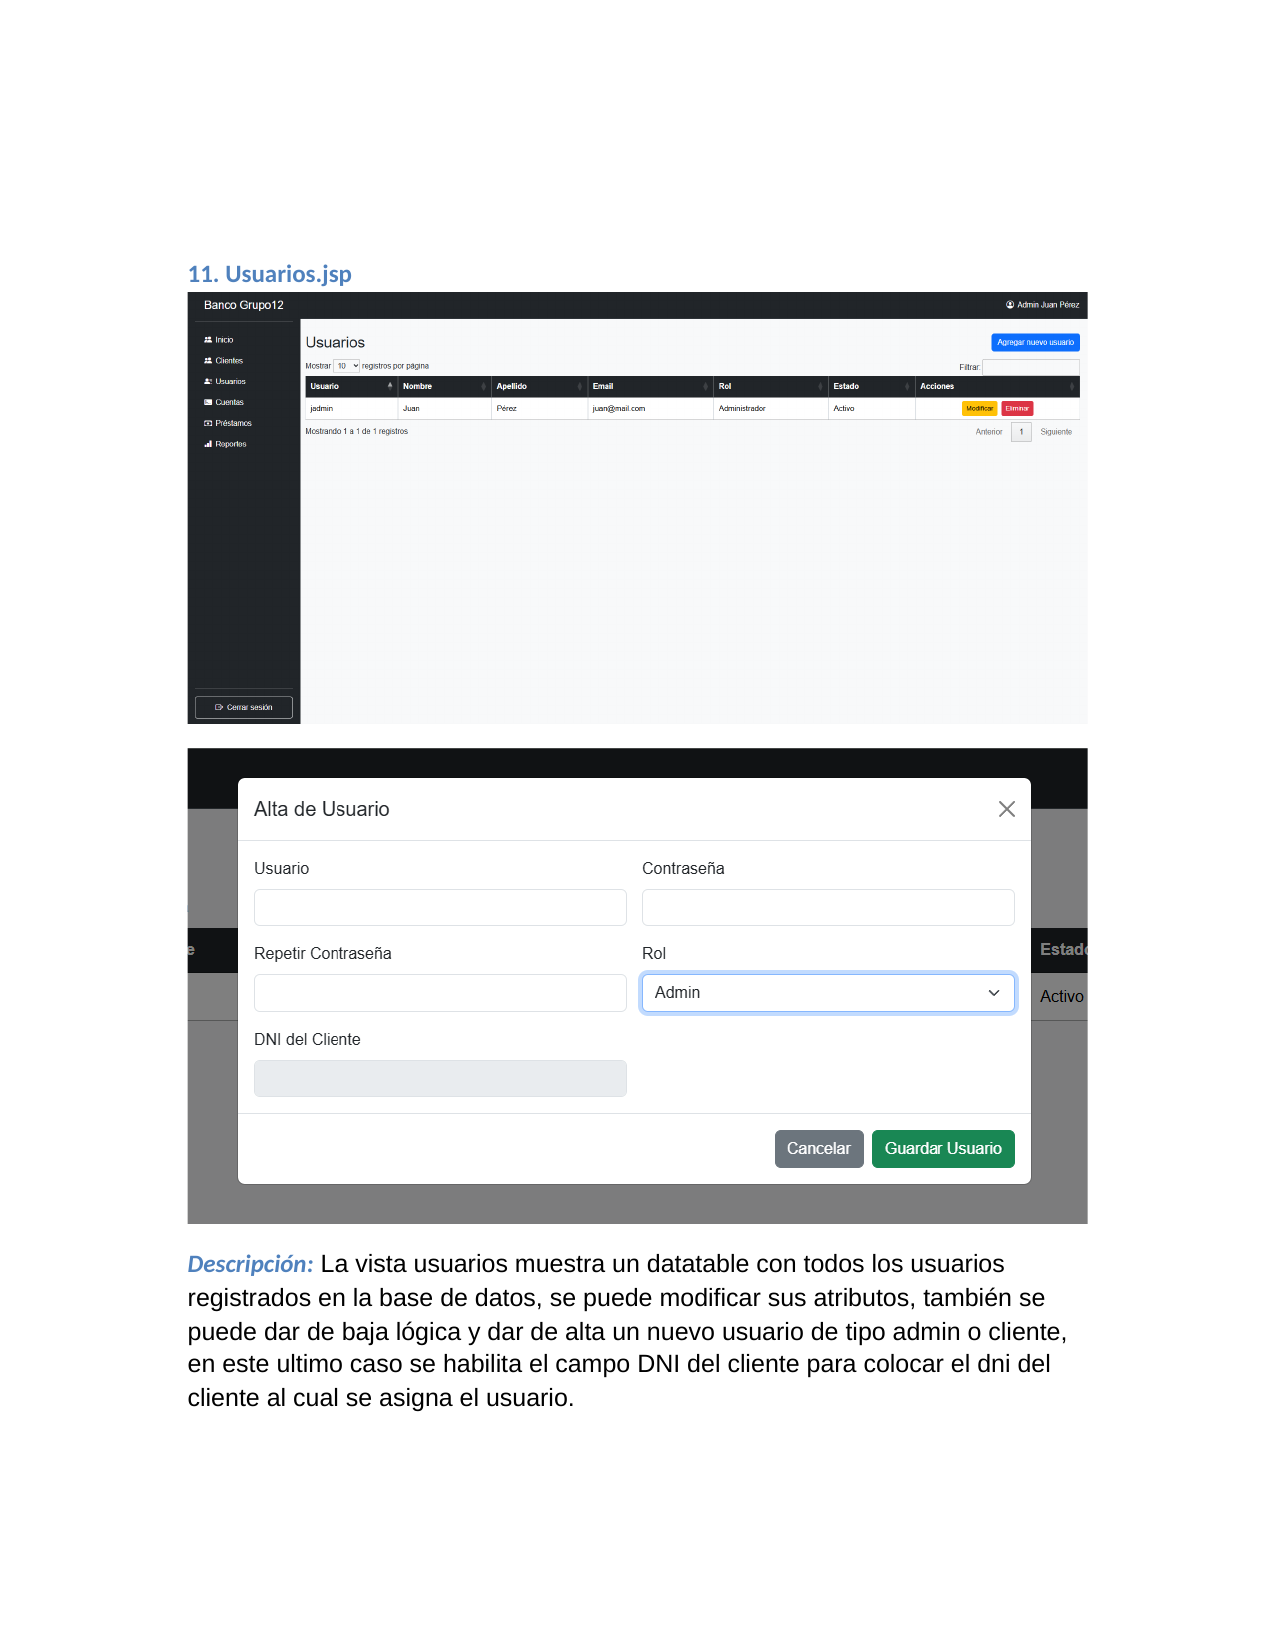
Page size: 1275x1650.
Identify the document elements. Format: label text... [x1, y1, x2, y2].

subtitle 11. Usuarios.jsp [187, 258, 1087, 288]
picture [187, 292, 1088, 724]
text Descripción: La vista usuarios muestra un datatable con todos los usuarios registrados en la base de datos, se puede modificar sus atributos, también se puede dar de baja lógica y dar de alta un nuevo usuario de tipo admin o cliente, en este ultimo caso se habilita el campo DNI del cliente para colocar el dni del cliente al cual se asigna el usuario. [187, 1249, 1087, 1411]
picture [187, 748, 1088, 1224]
